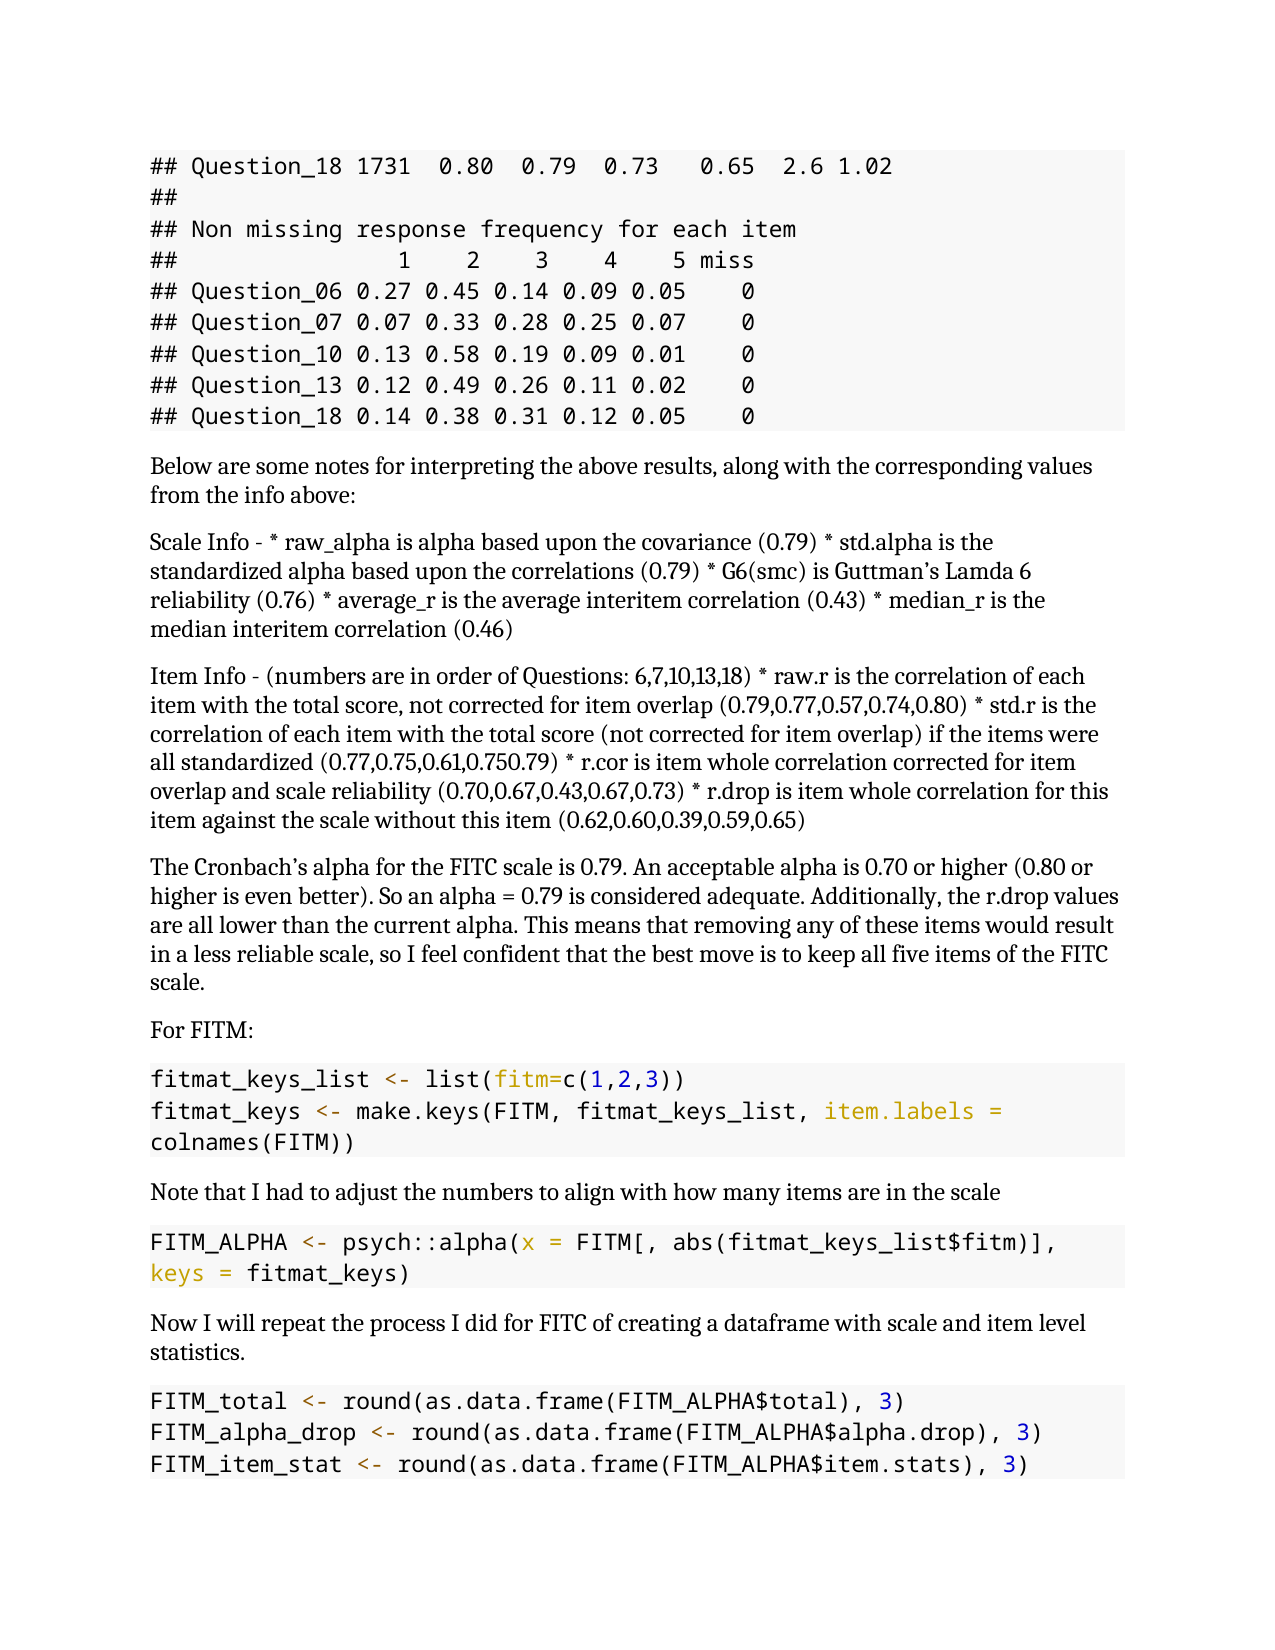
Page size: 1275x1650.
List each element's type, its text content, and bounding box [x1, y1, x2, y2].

text Now I will repeat the process I did for FITC of creating a dataframe with scale and item level statistics. [150, 1309, 1125, 1366]
text FITM_ALPHA <- psych::alpha(x = FITM[, abs(fitmat_keys_list$fitm)], keys = fitmat_keys) [411, 1225, 1125, 1288]
text Note that I had to adjust the numbers to align with how many items are in the scale [150, 1178, 1125, 1207]
text The Cronbach’s alpha for the FITC scale is 0.79. An acceptable alpha is 0.70 or higher (0.80 or higher is even better). So an alpha = 0.79 is considered adequate. Additionally, the r.drop values are all lower than the current alpha. This means that removing any of these items would result in a less reliable scale, so I feel confident that the best move is to keep all five items of the FITC scale. [150, 853, 1125, 997]
text Scale Info - * raw_alpha is alpha based upon the covariance (0.79) * std.alpha is the standardized alpha based upon the correlations (0.79) * G6(smc) is Guttman’s Lamda 6 reliability (0.76) * average_r is the average interitem correlation (0.43) * median_r is the median interitem correlation (0.46) [150, 528, 1125, 643]
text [150, 150, 1125, 431]
text Item Info - (numbers are in order of Questions: 6,7,10,13,18) * raw.r is the correlation of each item with the total score, not corrected for item overlap (0.79,0.77,0.57,0.74,0.80) * std.r is the correlation of each item with the total score (not corrected for item overlap) if the items were all standardized (0.77,0.75,0.61,0.750.79) * r.cor is item whole correlation corrected for item overlap and scale reliability (0.70,0.67,0.43,0.67,0.73) * r.drop is item whole correlation for this item against the scale without this item (0.62,0.60,0.39,0.59,0.65) [150, 662, 1125, 834]
text Below are some notes for interpreting the above results, along with the corresponding values from the info above: [150, 452, 1125, 509]
text For FITM: [150, 1016, 1125, 1044]
text fitmat_keys_list <- list(fitm=c(1,2,3)) fitmat_keys <- make.keys(FITM, fitmat_keys_list, item.labels = colnames(FITM)) [150, 1063, 1125, 1157]
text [150, 1385, 1125, 1479]
